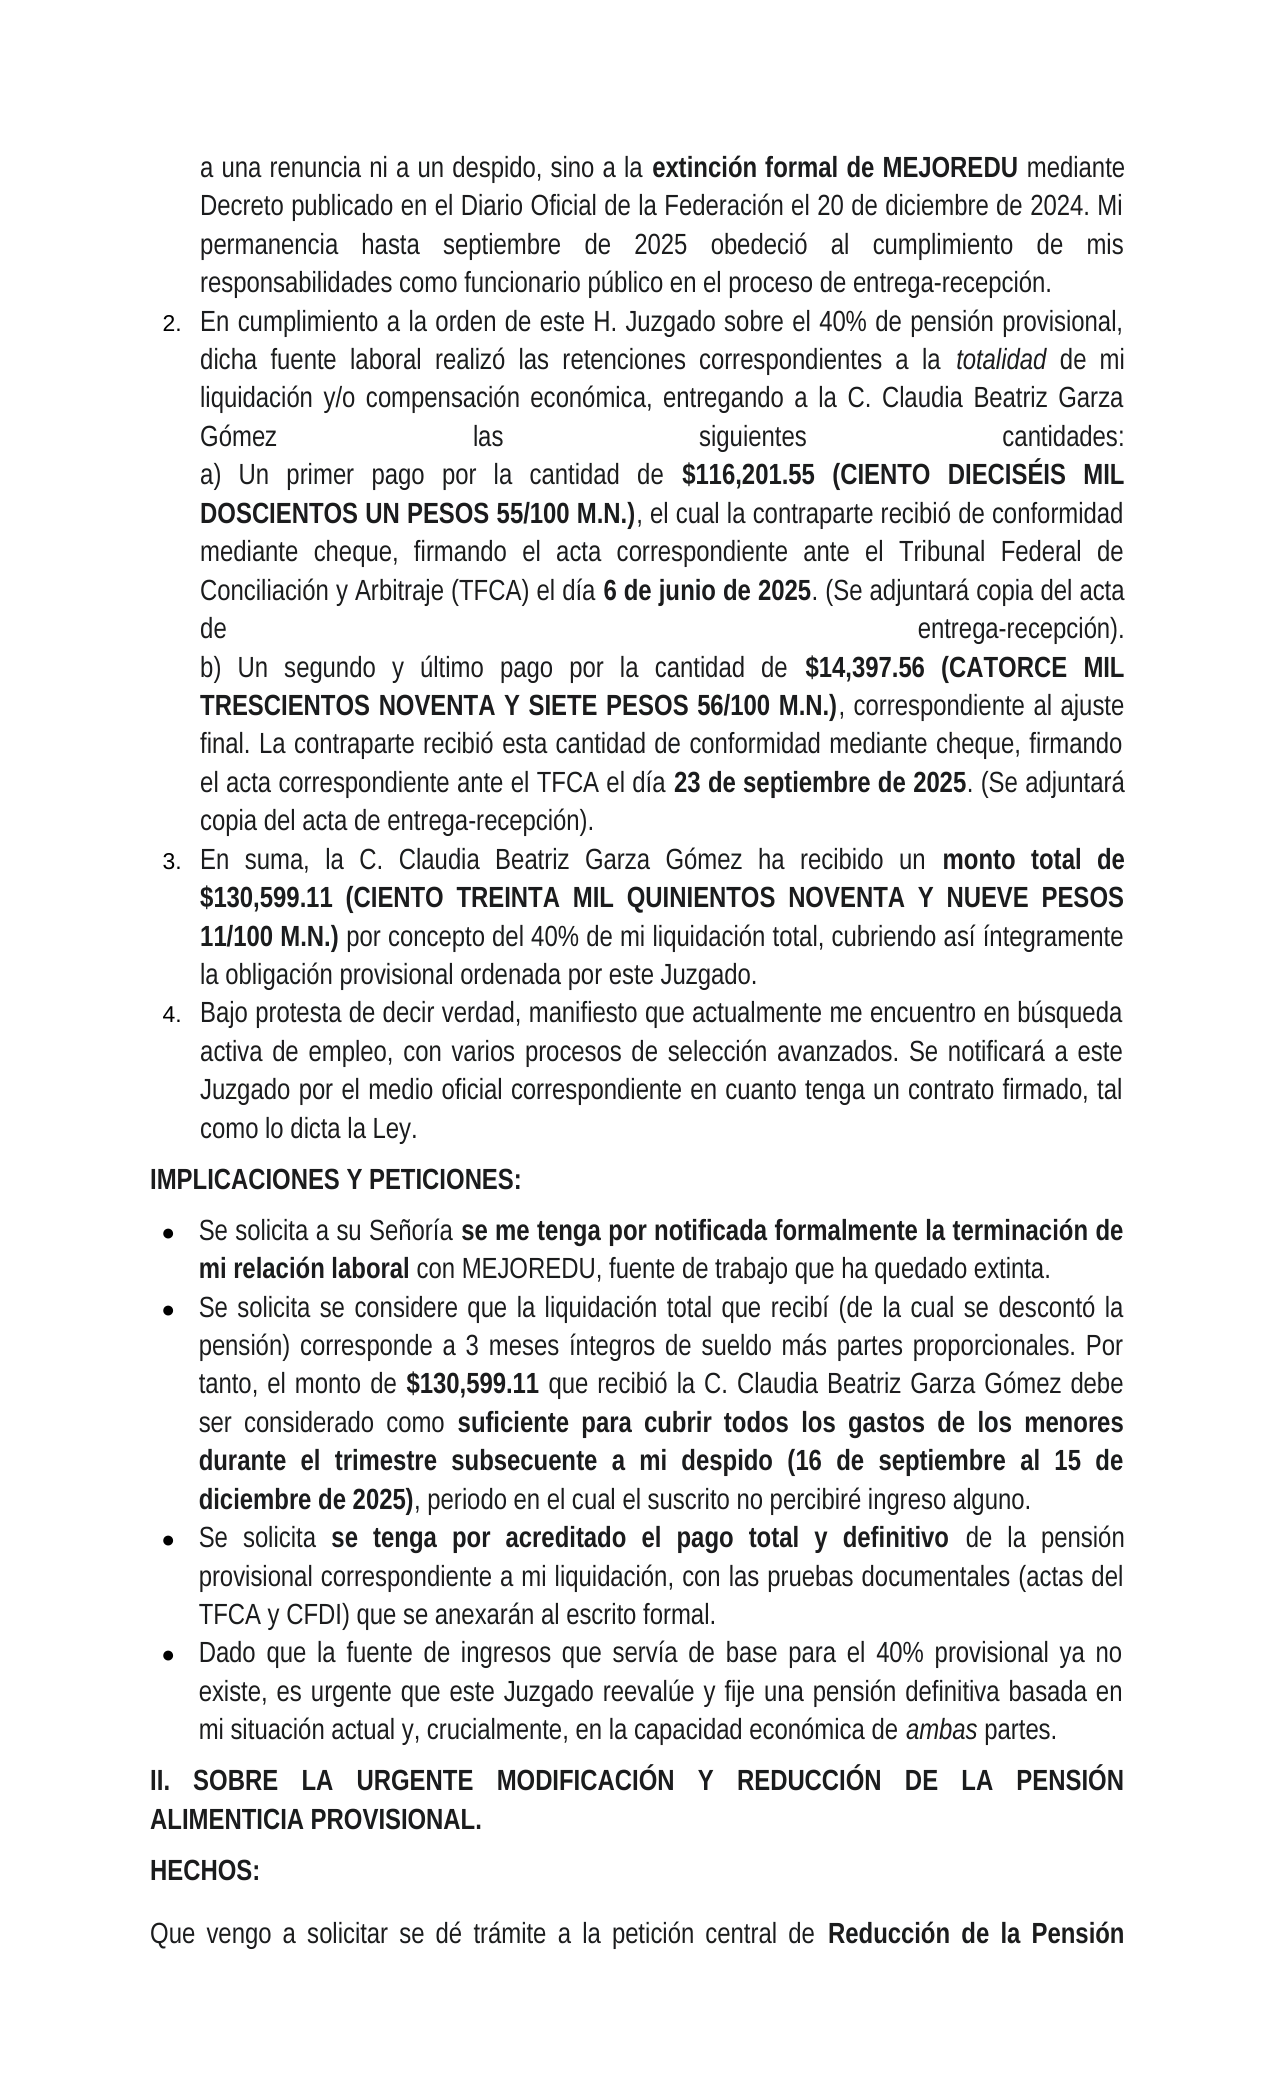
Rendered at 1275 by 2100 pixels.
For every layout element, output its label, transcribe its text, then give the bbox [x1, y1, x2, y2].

list Se solicita a su Señoría se me tenga por notificada formalmente la terminación de mi relación laboral con MEJOREDU, fuente de trabajo que ha quedado extinta. [161, 1213, 1125, 1285]
list Se solicita se tenga por acreditado el pago total y definitivo de la pensión provisional correspondiente a mi liquidación, con las pruebas documentales (actas del TFCA y CFDI) que se anexarán al escrito formal. [161, 1520, 1125, 1631]
list Bajo protesta de decir verdad, manifiesto que actualmente me encuentro en búsqueda activa de empleo, con varios procesos de selección avanzados. Se notificará a este Juzgado por el medio oficial correspondiente en cuanto tenga un contrato firmado, tal como lo dicta la Ley. [162, 996, 1125, 1144]
list En suma, la C. Claudia Beatriz Garza Gómez ha recibido un monto total de $130,599.11 (CIENTO TREINTA MIL QUINIENTOS NOVENTA Y NUEVE PESOS 11/100 M.N.) por concepto del 40% de mi liquidación total, cubriendo así íntegramente la obligación provisional ordenada por este Juzgado. [162, 842, 1125, 991]
subtitle II. SOBRE LA URGENTE MODIFICACIÓN Y REDUCCIÓN DE LA PENSIÓN ALIMENTICIA PROVISIONAL. [150, 1763, 1125, 1835]
text IMPLICACIONES Y PETICIONES: [150, 1162, 1125, 1195]
list Dado que la fuente de ingresos que servía de base para el 40% provisional ya no existe, es urgente que este Juzgado reevalúe y fije una pensión definitiva basada en mi situación actual y, crucialmente, en la capacidad económica de ambas partes. [161, 1636, 1125, 1746]
list En cumplimiento a la orden de este H. Juzgado sobre el 40% de pensión provisional, dicha fuente laboral realizó las retenciones correspondientes a la totalidad de mi liquidación y/o compensación económica, entregando a la C. Claudia Beatriz Garza Gómez las siguientes cantidades: a) Un primer pago por la cantidad de $116,201.55 (CIENTO DIECISÉIS MIL DOSCIENTOS UN PESOS 55/100 M.N.), el cual la contraparte recibió de conformidad mediante cheque, firmando el acta correspondiente ante el Tribunal Federal de Conciliación y Arbitraje (TFCA) el día 6 de junio de 2025. (Se adjuntará copia del acta de entrega-recepción). b) Un segundo y último pago por la cantidad de $14,397.56 (CATORCE MIL TRESCIENTOS NOVENTA Y SIETE PESOS 56/100 M.N.), correspondiente al ajuste final. La contraparte recibió esta cantidad de conformidad mediante cheque, firmando el acta correspondiente ante el TFCA el día 23 de septiembre de 2025. (Se adjuntará copia del acta de entrega-recepción). [162, 304, 1125, 837]
list Se solicita se considere que la liquidación total que recibí (de la cual se descontó la pensión) corresponde a 3 meses íntegros de sueldo más partes proporcionales. Por tanto, el monto de $130,599.11 que recibió la C. Claudia Beatriz Garza Gómez debe ser considerado como suficiente para cubrir todos los gastos de los menores durante el trimestre subsecuente a mi despido (16 de septiembre al 15 de diciembre de 2025), periodo en el cual el suscrito no percibiré ingreso alguno. [161, 1290, 1125, 1515]
text HECHOS: [150, 1853, 1125, 1886]
